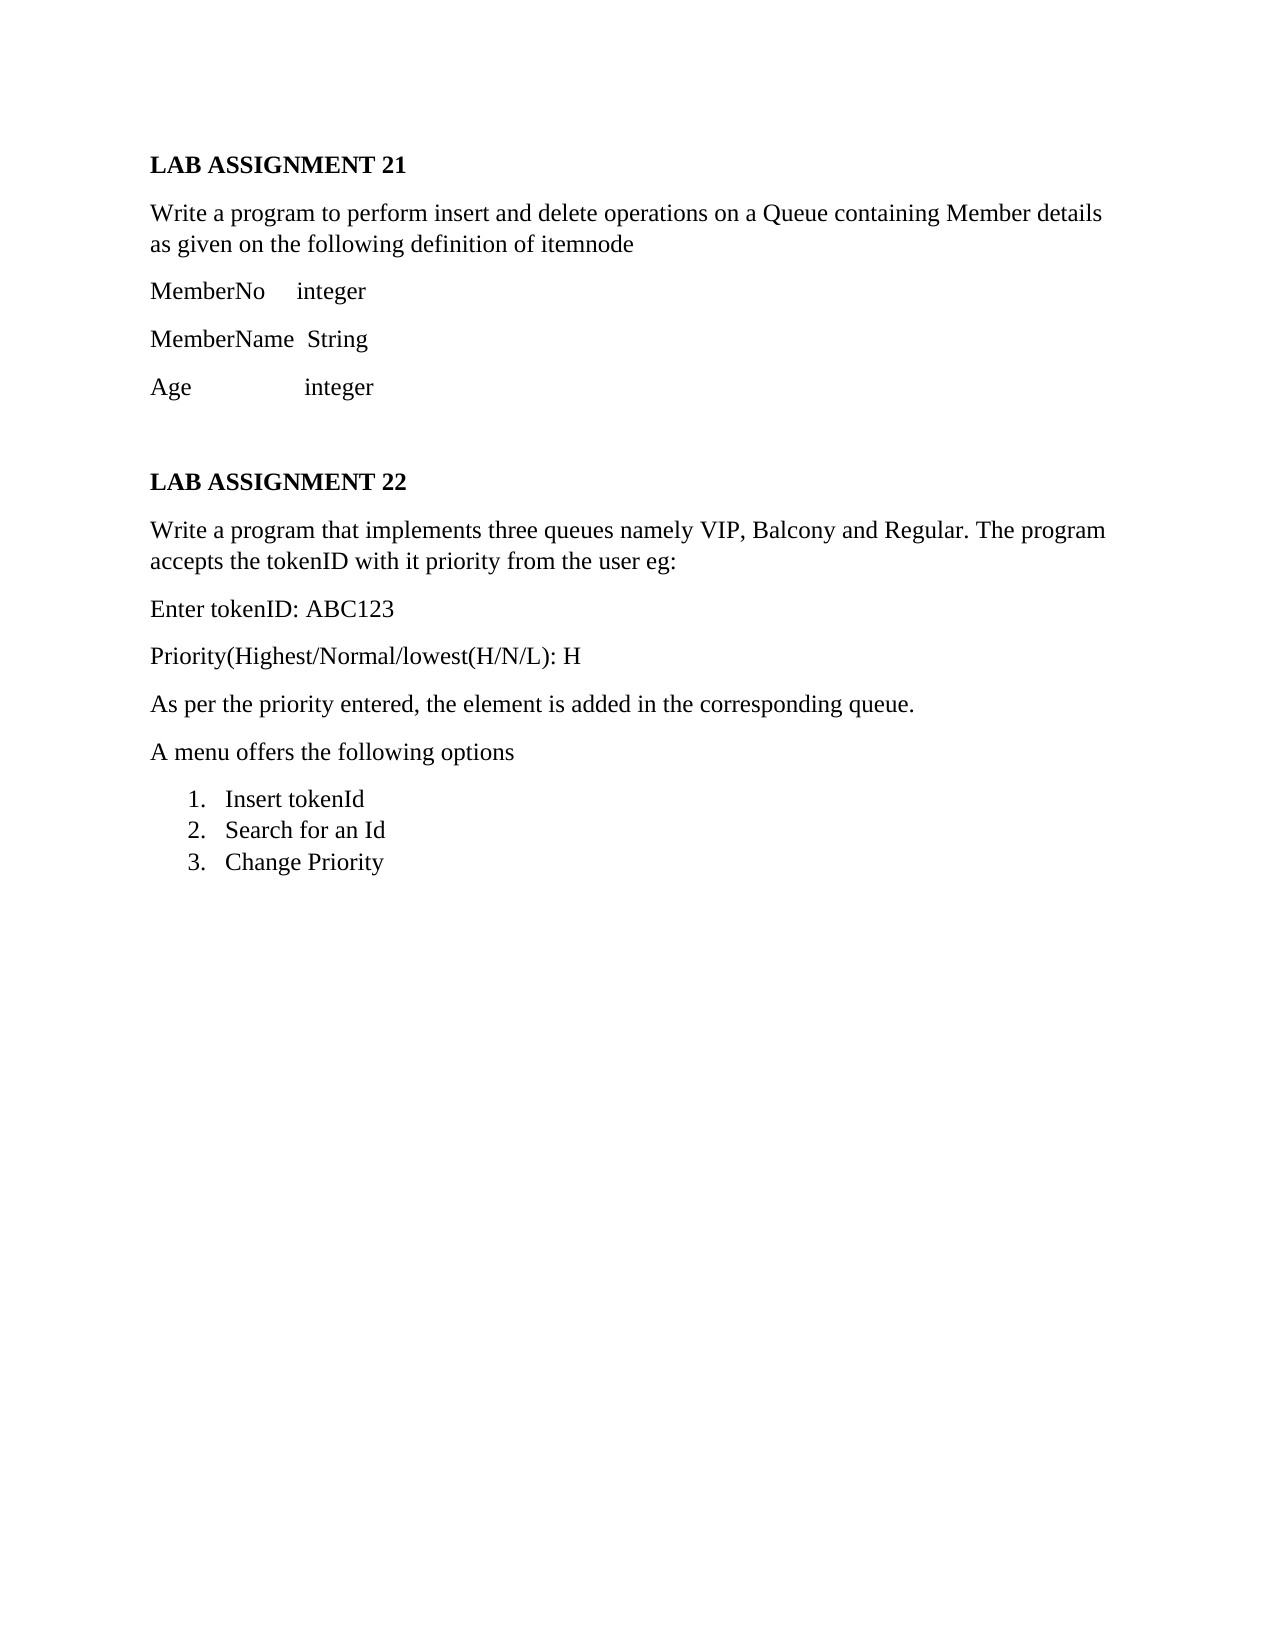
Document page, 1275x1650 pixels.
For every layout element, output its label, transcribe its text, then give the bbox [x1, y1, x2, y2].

text LAB ASSIGNMENT 21 [150, 150, 1125, 179]
list Change Priority [187, 847, 1125, 875]
text As per the priority entered, the element is added in the corresponding queue. [150, 689, 1125, 718]
text MemberNo integer [150, 276, 1125, 305]
text Write a program to perform insert and delete operations on a Queue containing Member details as given on the following definition of itemnode [150, 198, 1125, 257]
list Search for an Id [187, 816, 1125, 844]
text Priority(Highest/Normal/lowest(H/N/L): H [150, 641, 1125, 670]
text MemberName String [150, 324, 1125, 353]
text Age integer [150, 372, 1125, 401]
text Write a program that implements three queues namely VIP, Balcony and Regular. The program accepts the tokenID with it priority from the user eg: [150, 515, 1125, 575]
text LAB ASSIGNMENT 22 [150, 467, 1125, 496]
text A menu offers the following options [150, 737, 1125, 766]
text Enter tokenID: ABC123 [150, 594, 1125, 622]
list Insert tokenId [187, 784, 1125, 813]
